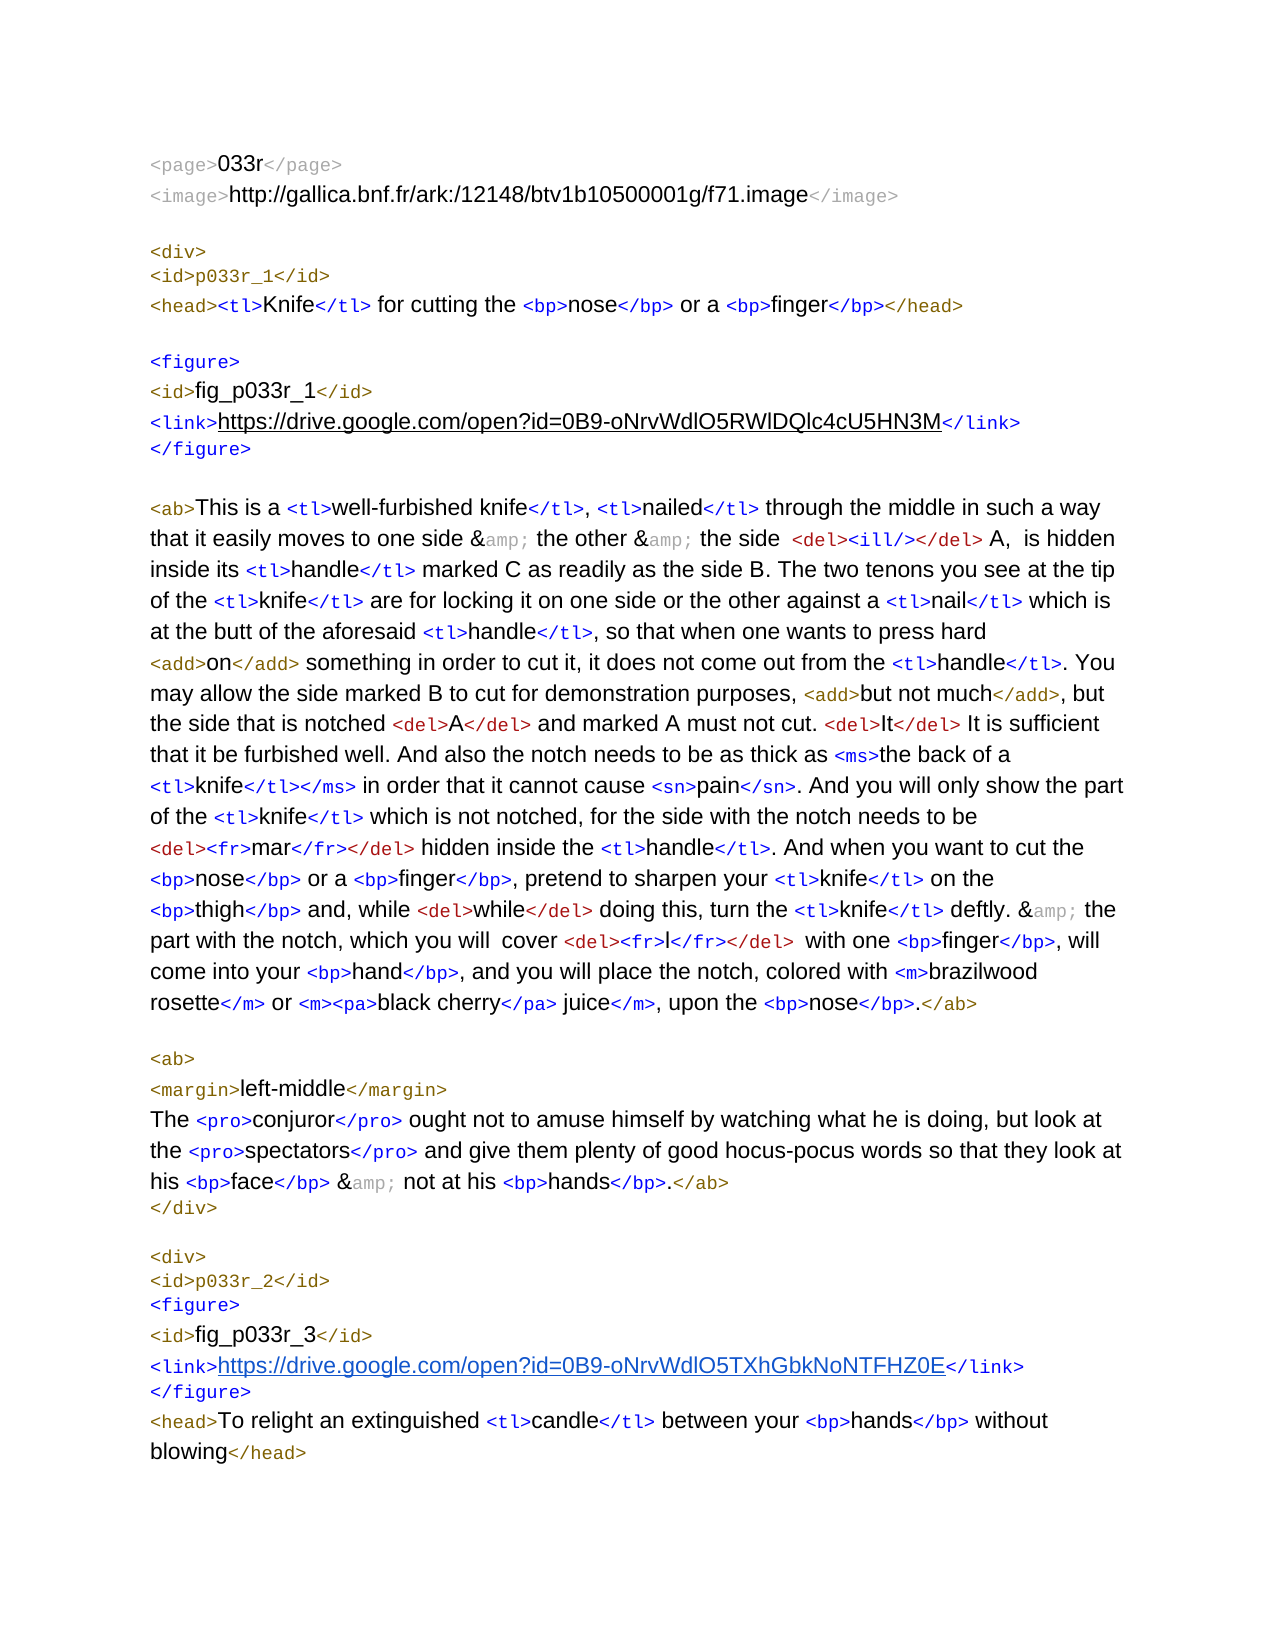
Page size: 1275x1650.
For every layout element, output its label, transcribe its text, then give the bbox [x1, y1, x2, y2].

text <head>To relight an extinguished <tl>candle</tl> between your <bp>hands</bp> without blowing</head> [150, 1407, 1125, 1465]
text <div> [150, 1247, 1125, 1269]
text <figure> [150, 1296, 1125, 1317]
text The <pro>conjuror</pro> ought not to amuse himself by watching what he is doing, but look at the <pro>spectators</pro> and give them plenty of good hocus-pocus words so that they look at his <bp>face</bp> &amp; not at his <bp>hands</bp>.</ab> [150, 1106, 1125, 1195]
text <image>http://gallica.bnf.fr/ark:/12148/btv1b10500001g/f71.image</image> [150, 181, 1125, 208]
text <link>https://drive.google.com/open?id=0B9-oNrvWdlO5RWlDQlc4cU5HN3M</link> [150, 408, 1125, 435]
text <div> [150, 242, 1125, 264]
text <ab> [150, 1050, 1125, 1071]
text <figure> [150, 353, 1125, 374]
text <id>fig_p033r_3</id> [150, 1321, 1125, 1348]
text </figure> [150, 439, 1125, 461]
text <page>033r</page> [150, 150, 1125, 177]
text <margin>left-middle</margin> [150, 1074, 1125, 1102]
text </div> [150, 1199, 1125, 1220]
text <ab>This is a <tl>well-furbished knife</tl>, <tl>nailed</tl> through the middle in such a way that it easily moves to one side &amp; the other &amp; the side <del><ill/></del> A, is hidden inside its <tl>handle</tl> marked C as readily as the side B. The two tenons you see at the tip of the <tl>knife</tl> are for locking it on one side or the other against a <tl>nail</tl> which is at the butt of the aforesaid <tl>handle</tl>, so that when one wants to press hard <add>on</add> something in order to cut it, it does not come out from the <tl>handle</tl>. You may allow the side marked B to cut for demonstration purposes, <add>but not much</add>, but the side that is notched <del>A</del> and marked A must not cut. <del>It</del> It is sufficient that it be furbished well. And also the notch needs to be as thick as <ms>the back of a <tl>knife</tl></ms> in order that it cannot cause <sn>pain</sn>. And you will only show the part of the <tl>knife</tl> which is not notched, for the side with the notch needs to be <del><fr>mar</fr></del> hidden inside the <tl>handle</tl>. And when you want to cut the <bp>nose</bp> or a <bp>finger</bp>, pretend to sharpen your <tl>knife</tl> on the <bp>thigh</bp> and, while <del>while</del> doing this, turn the <tl>knife</tl> deftly. &amp; the part with the notch, which you will cover <del><fr>l</fr></del> with one <bp>finger</bp>, will come into your <bp>hand</bp>, and you will place the notch, colored with <m>brazilwood rosette</m> or <m><pa>black cherry</pa> juice</m>, upon the <bp>nose</bp>.</ab> [150, 494, 1125, 1016]
text <head><tl>Knife</tl> for cutting the <bp>nose</bp> or a <bp>finger</bp></head> [150, 291, 1125, 318]
text <id>p033r_2</id> [150, 1272, 1125, 1293]
text <id>fig_p033r_1</id> [150, 377, 1125, 404]
text <link>https://drive.google.com/open?id=0B9-oNrvWdlO5TXhGbkNoNTFHZ0E</link> [150, 1352, 1125, 1379]
text <id>p033r_1</id> [150, 267, 1125, 288]
text </figure> [150, 1383, 1125, 1404]
